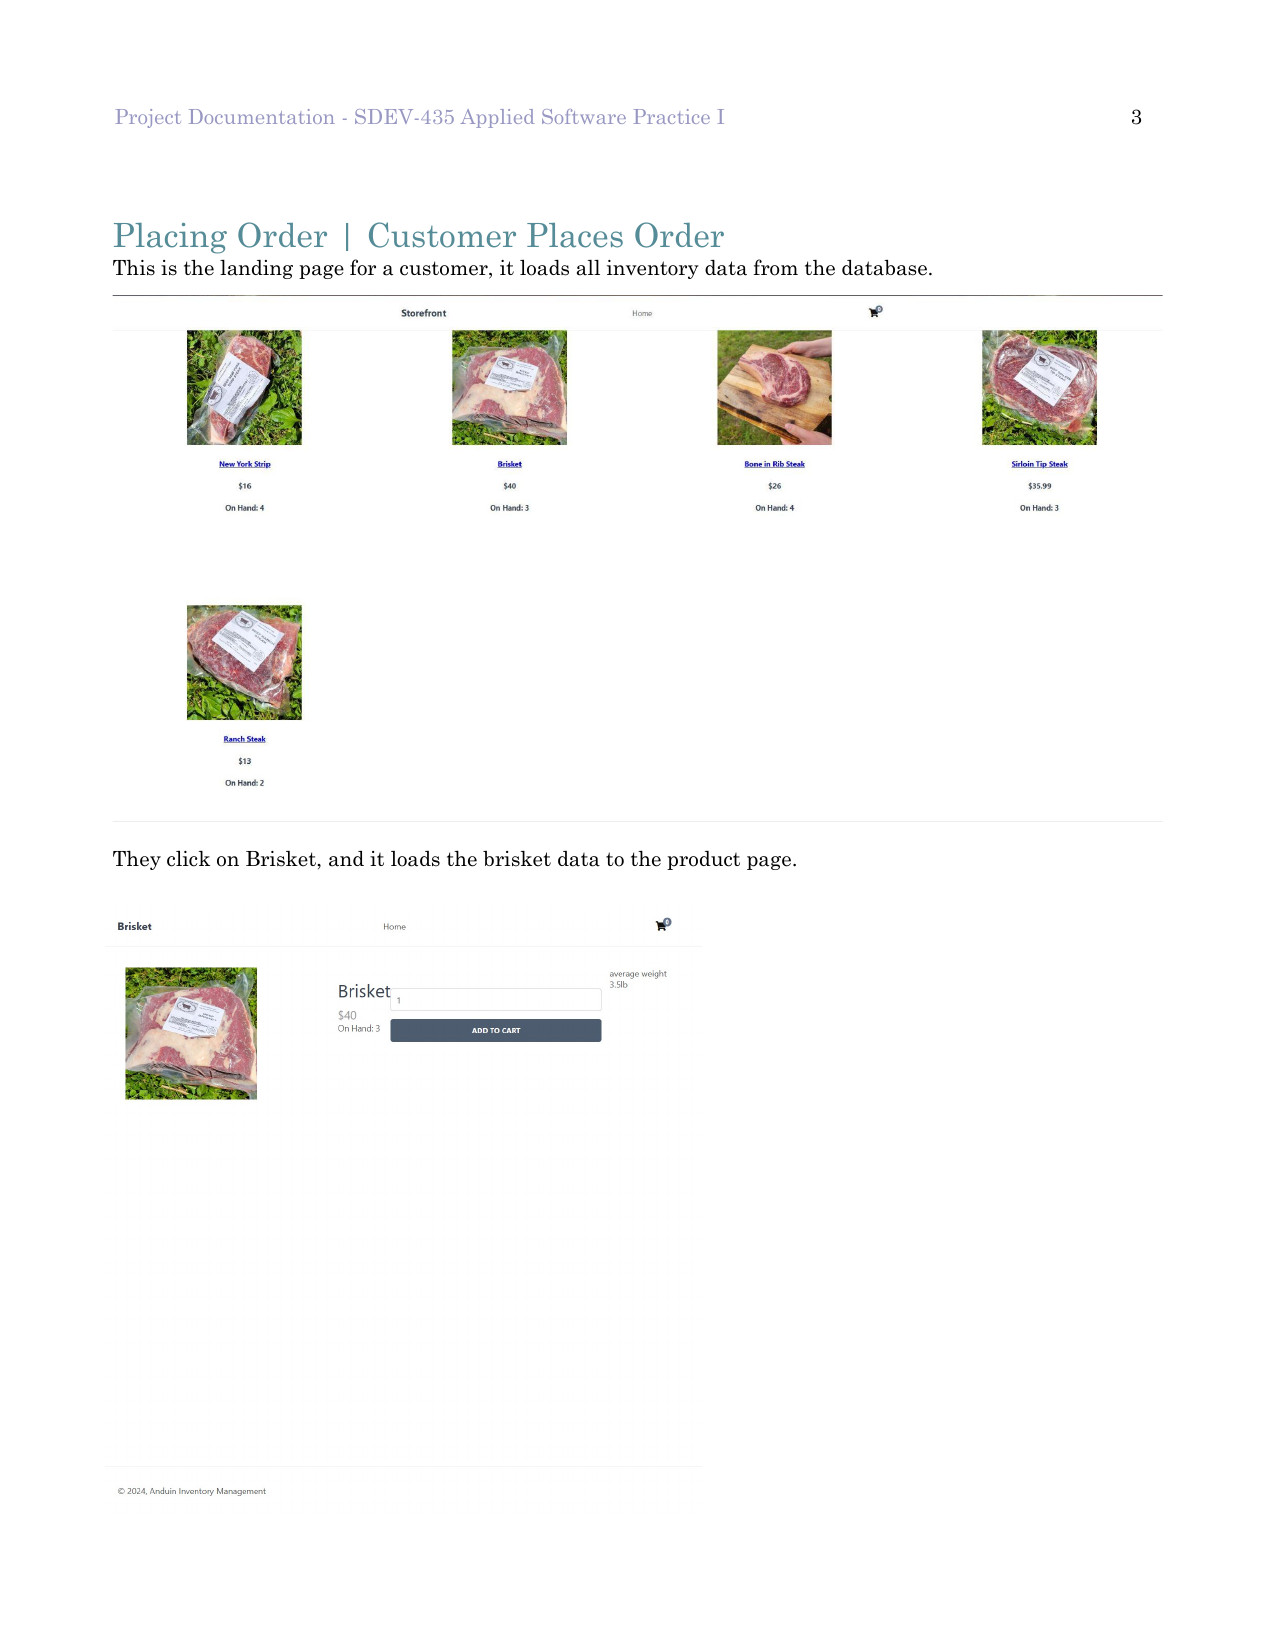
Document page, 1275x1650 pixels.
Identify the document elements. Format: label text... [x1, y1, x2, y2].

picture [104, 906, 703, 1515]
picture [112, 295, 1163, 822]
text This is the landing page for a customer, it loads all inventory data from the database. [112, 255, 1162, 280]
subtitle Placing Order | Customer Places Order [112, 215, 1162, 255]
text They click on Brisket, and it loads the brisket data to the product page. [112, 845, 1162, 871]
